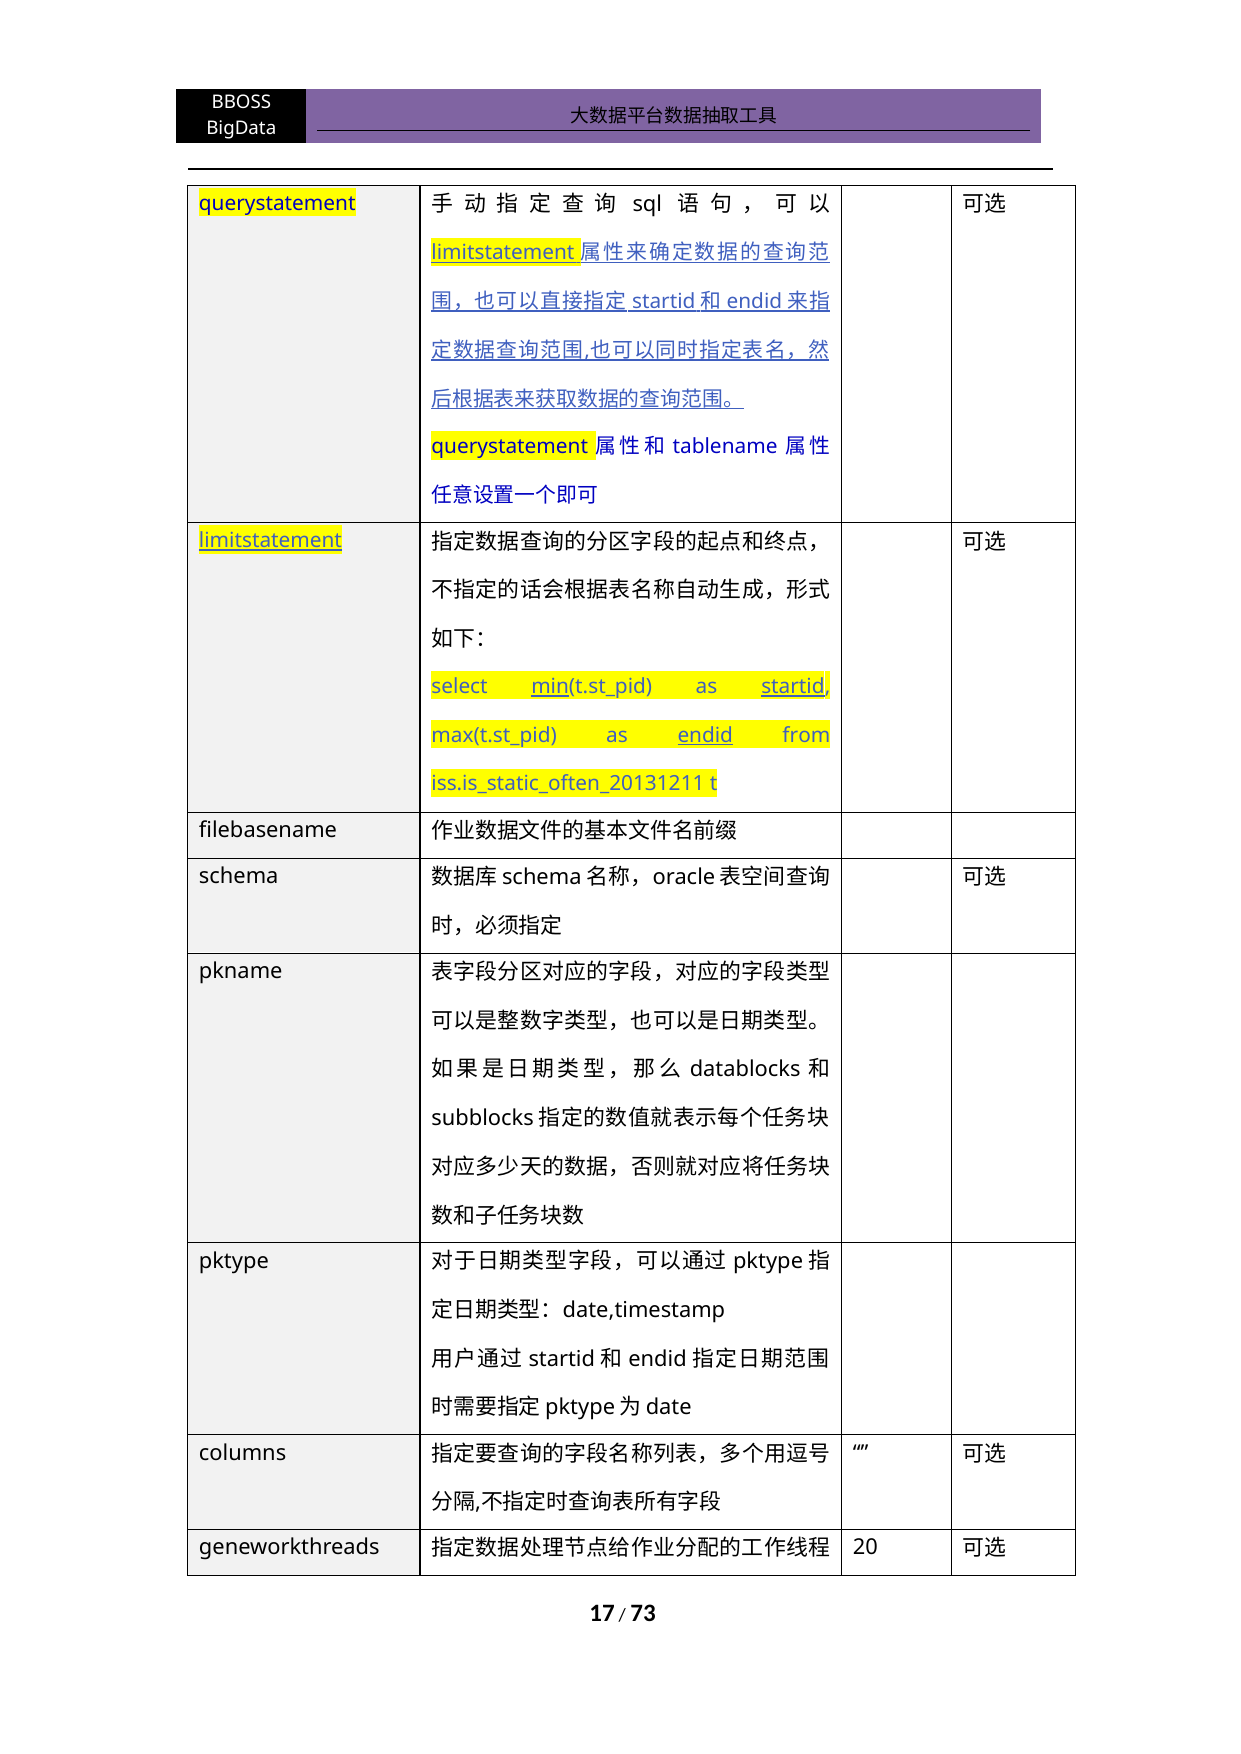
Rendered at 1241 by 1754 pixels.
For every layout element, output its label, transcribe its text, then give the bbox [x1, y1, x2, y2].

table_cell “” [842, 1435, 951, 1529]
table_cell pkname [188, 954, 419, 1242]
table_cell 可选 [952, 1435, 1075, 1529]
table_cell 可选 [952, 859, 1075, 952]
table_cell 可选 [952, 523, 1075, 812]
table_cell pktype [188, 1243, 419, 1434]
table_cell [952, 954, 1075, 1242]
table_cell 指定要查询的字段名称列表，多个用逗号分隔,不指定时查询表所有字段 [421, 1435, 841, 1529]
table_cell 手动指定查询sql语句，可以limitstatement属性来确定数据的查询范围，也可以直接指定startid和endid来指定数据查询范围,也可以同时指定表名，然后根据表来获取数据的查询范围。 querystatement属性和tablename属性任意设置一个即可 [421, 186, 841, 522]
table_cell 数据库schema名称，oracle表空间查询时，必须指定 [421, 859, 841, 952]
table_cell [842, 186, 951, 522]
table_cell 可选 [952, 1530, 1075, 1575]
table_cell [842, 523, 951, 812]
table_cell [842, 859, 951, 952]
table_cell limitstatement [188, 523, 419, 812]
table_cell [952, 1243, 1075, 1434]
table_cell 作业数据文件的基本文件名前缀 [421, 813, 841, 858]
table_cell [842, 813, 951, 858]
table_cell 对于日期类型字段，可以通过pktype指定日期类型：date,timestamp 用户通过startid和endid指定日期范围时需要指定pktype为date [421, 1243, 841, 1434]
table_cell [842, 1243, 951, 1434]
table_cell geneworkthreads [188, 1530, 419, 1575]
table_cell 表字段分区对应的字段，对应的字段类型可以是整数字类型，也可以是日期类型。如果是日期类型，那么datablocks和subblocks指定的数值就表示每个任务块对应多少天的数据，否则就对应将任务块数和子任务块数 [421, 954, 841, 1242]
table_cell 20 [842, 1530, 951, 1575]
table_cell filebasename [188, 813, 419, 858]
table_cell schema [188, 859, 419, 952]
table_cell 指定数据处理节点给作业分配的工作线程数 [421, 1530, 841, 1575]
table_cell columns [188, 1435, 419, 1529]
table_cell [842, 954, 951, 1242]
table_cell 可选 [952, 186, 1075, 522]
table_cell querystatement [188, 186, 419, 522]
table_cell [952, 813, 1075, 858]
table_cell 指定数据查询的分区字段的起点和终点，不指定的话会根据表名称自动生成，形式如下： select min(t.st_pid) as startid, max(t.st_pid) as endid from iss.is_static_often_20131211 t [421, 523, 841, 812]
